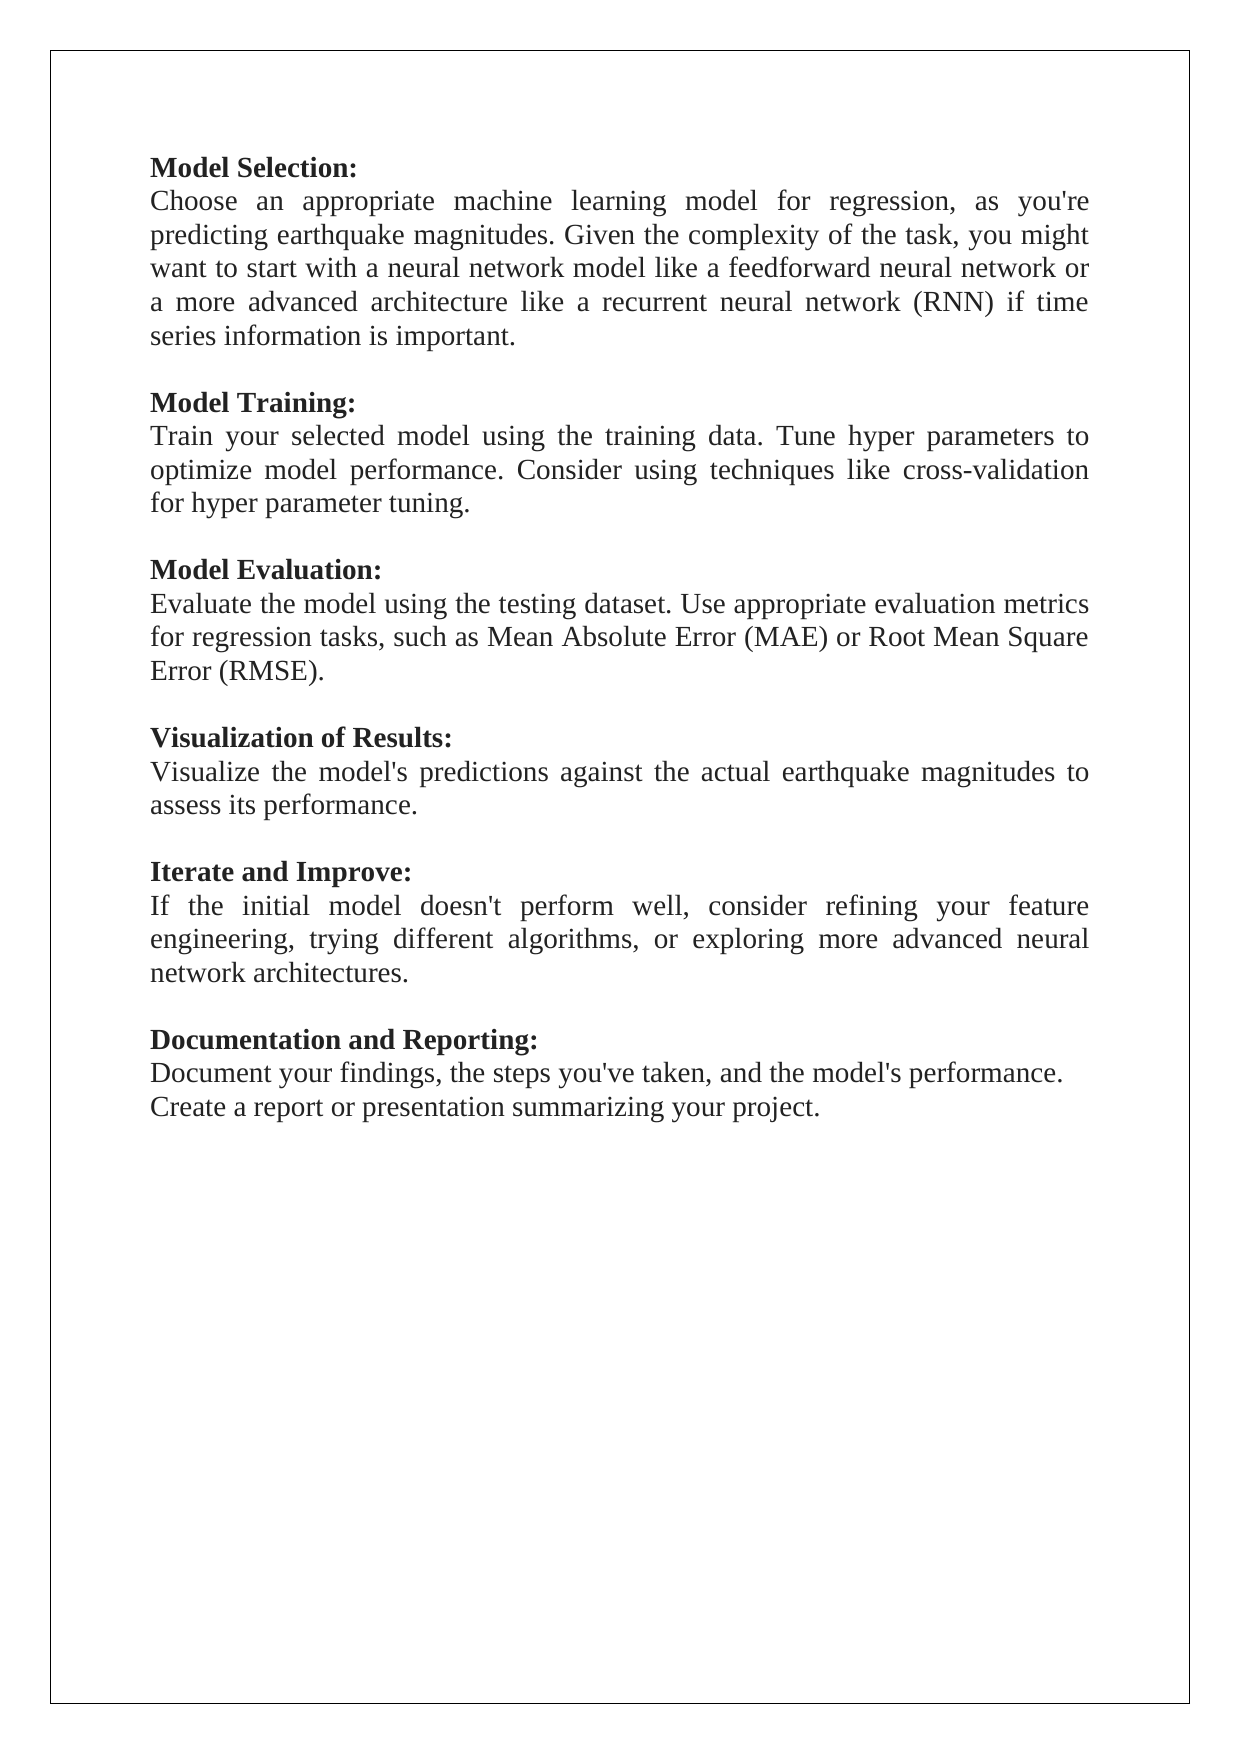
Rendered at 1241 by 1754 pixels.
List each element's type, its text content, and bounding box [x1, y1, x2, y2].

text If the initial model doesn't perform well, consider refining your feature engineering, trying different algorithms, or exploring more advanced neural network architectures. [150, 888, 1090, 988]
text Iterate and Improve: [150, 854, 1090, 888]
text Create a report or presentation summarizing your project. [150, 1089, 1090, 1123]
text Document your findings, the steps you've taken, and the model's performance. [150, 1056, 1090, 1089]
text Visualization of Results: [150, 720, 1090, 754]
text Model Selection: [150, 150, 1090, 183]
text Model Training: [150, 385, 1090, 418]
text Choose an appropriate machine learning model for regression, as you're predicting earthquake magnitudes. Given the complexity of the task, you might want to start with a neural network model like a feedforward neural network or a more advanced architecture like a recurrent neural network (RNN) if time series information is important. [150, 183, 1090, 351]
text Evaluate the model using the testing dataset. Use appropriate evaluation metrics for regression tasks, such as Mean Absolute Error (MAE) or Root Mean Square Error (RMSE). [150, 586, 1090, 687]
text Train your selected model using the training data. Tune hyper parameters to optimize model performance. Consider using techniques like cross-validation for hyper parameter tuning. [150, 418, 1090, 519]
text Visualize the model's predictions against the actual earthquake magnitudes to assess its performance. [150, 754, 1090, 821]
text Model Evaluation: [150, 552, 1090, 586]
text Documentation and Reporting: [150, 1022, 1090, 1056]
